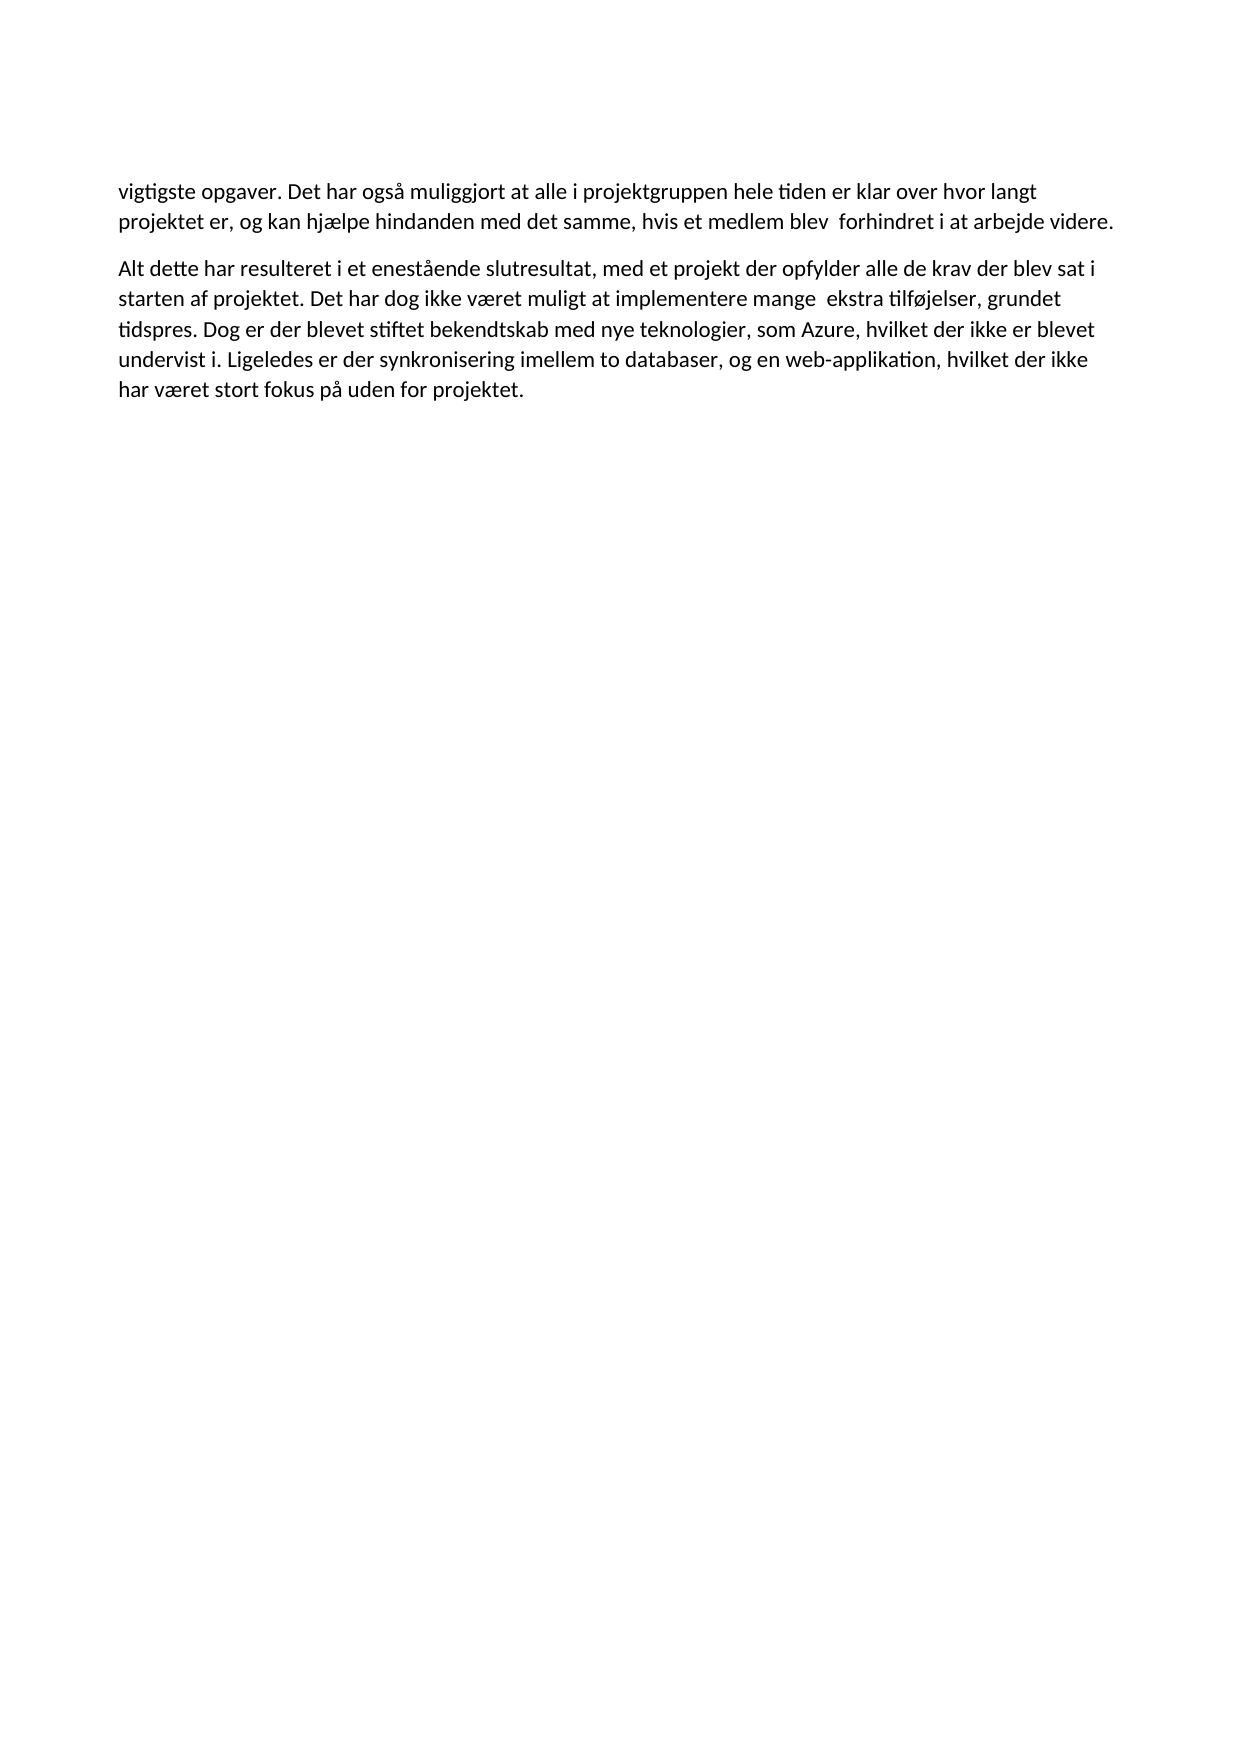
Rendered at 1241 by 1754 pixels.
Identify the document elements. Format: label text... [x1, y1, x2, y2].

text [118, 177, 1122, 235]
text Alt dette har resulteret i et enestående slutresultat, med et projekt der opfylder alle de krav der blev sat i starten af projektet. Det har dog ikke været muligt at implementere mange ekstra tilføjelser, grundet tidspres. Dog er der blevet stiftet bekendtskab med nye teknologier, som Azure, hvilket der ikke er blevet undervist i. Ligeledes er der synkronisering imellem to databaser, og en web-applikation, hvilket der ikke har været stort fokus på uden for projektet. [118, 254, 1122, 403]
